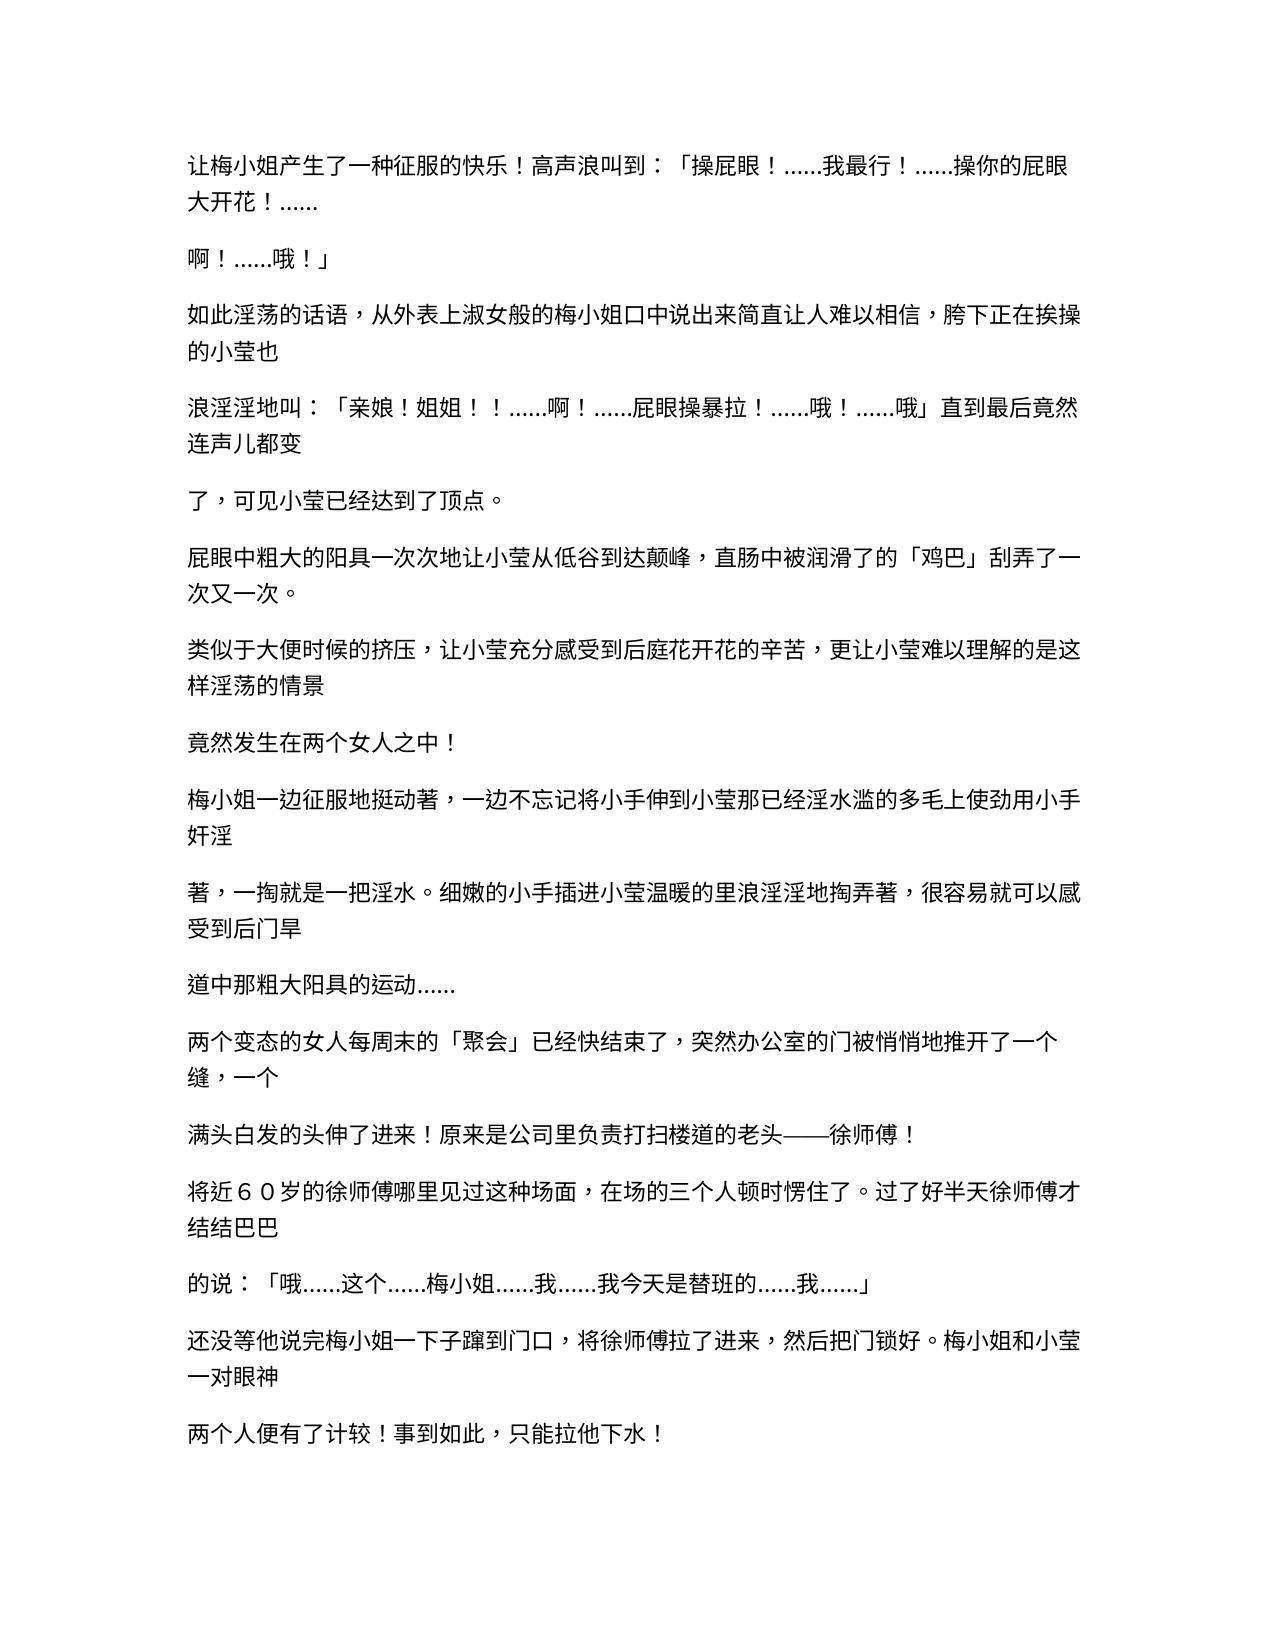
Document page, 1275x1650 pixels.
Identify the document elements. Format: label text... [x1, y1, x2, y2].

text 梅小姐一边征服地挺动著，一边不忘记将小手伸到小莹那已经淫水滥的多毛上使劲用小手奸淫 [187, 784, 1087, 851]
text 了，可见小莹已经达到了顶点。 [187, 485, 1087, 516]
text 让梅小姐产生了一种征服的快乐！高声浪叫到：「操屁眼！……我最行！……操你的屁眼大开花！…… [187, 150, 1087, 217]
text 如此淫荡的话语，从外表上淑女般的梅小姐口中说出来简直让人难以相信，胯下正在挨操的小莹也 [187, 299, 1087, 367]
text 竟然发生在两个女人之中！ [187, 727, 1087, 758]
text 两个人便有了计较！事到如此，只能拉他下水！ [187, 1418, 1087, 1449]
text 将近６０岁的徐师傅哪里见过这种场面，在场的三个人顿时愣住了。过了好半天徐师傅才结结巴巴 [187, 1176, 1087, 1243]
text 浪淫淫地叫：「亲娘！姐姐！！……啊！……屁眼操暴拉！……哦！……哦」直到最后竟然连声儿都变 [187, 392, 1087, 459]
text 两个变态的女人每周末的「聚会」已经快结束了，突然办公室的门被悄悄地推开了一个缝，一个 [187, 1026, 1087, 1093]
text 类似于大便时候的挤压，让小莹充分感受到后庭花开花的辛苦，更让小莹难以理解的是这样淫荡的情景 [187, 634, 1087, 702]
text 满头白发的头伸了进来！原来是公司里负责打扫楼道的老头——徐师傅！ [187, 1119, 1087, 1150]
text 还没等他说完梅小姐一下子蹿到门口，将徐师傅拉了进来，然后把门锁好。梅小姐和小莹一对眼神 [187, 1325, 1087, 1392]
text 的说：「哦……这个……梅小姐……我……我今天是替班的……我……」 [187, 1268, 1087, 1299]
text 著，一掏就是一把淫水。细嫩的小手插进小莹温暖的里浪淫淫地掏弄著，很容易就可以感受到后门旱 [187, 877, 1087, 944]
text 啊！……哦！」 [187, 243, 1087, 274]
text 道中那粗大阳具的运动…… [187, 969, 1087, 1001]
text 屁眼中粗大的阳具一次次地让小莹从低谷到达颠峰，直肠中被润滑了的「鸡巴」刮弄了一次又一次。 [187, 542, 1087, 609]
